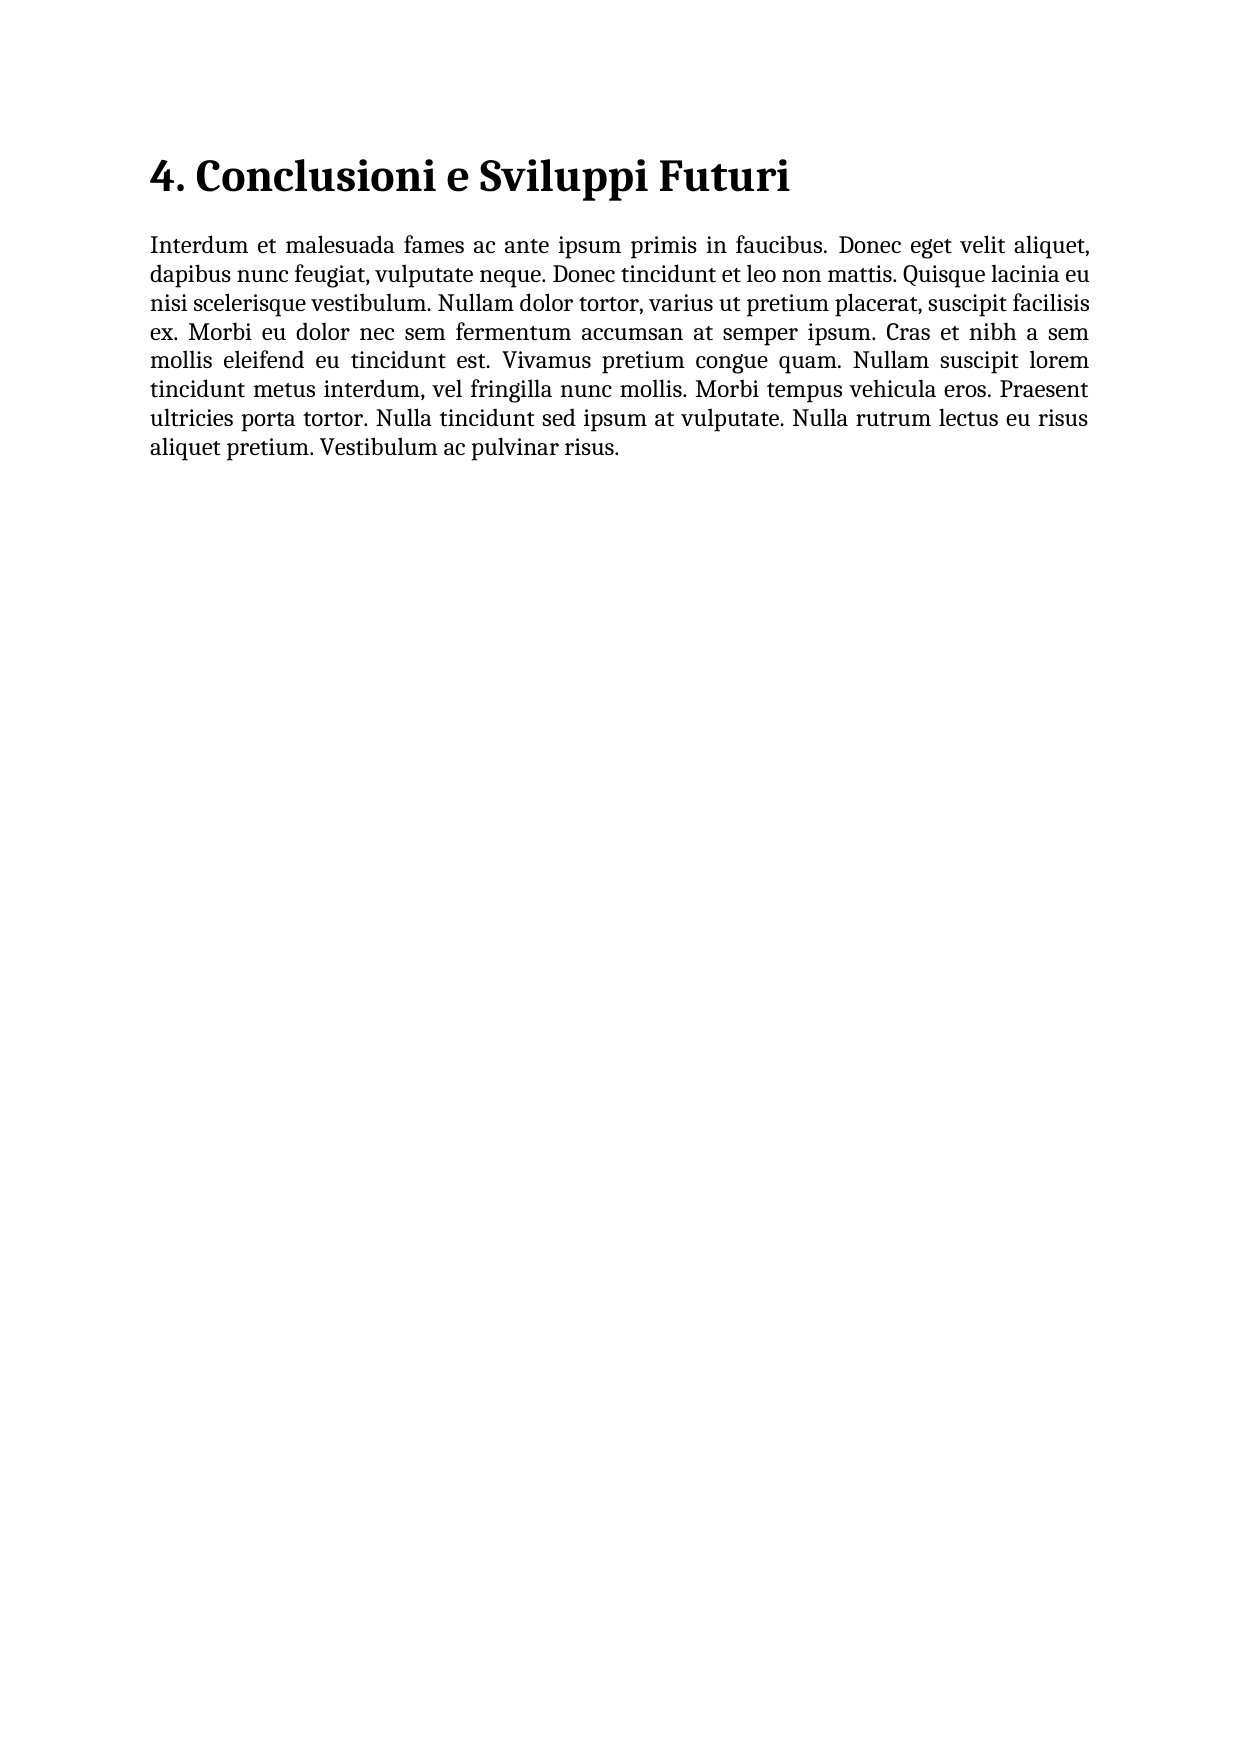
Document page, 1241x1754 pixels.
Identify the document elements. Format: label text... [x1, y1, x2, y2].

text 4. Conclusioni e Sviluppi Futuri [150, 150, 1090, 203]
text Interdum et malesuada fames ac ante ipsum primis in faucibus. Donec eget velit aliquet, dapibus nunc feugiat, vulputate neque. Donec tincidunt et leo non mattis. Quisque lacinia eu nisi scelerisque vestibulum. Nullam dolor tortor, varius ut pretium placerat, suscipit facilisis ex. Morbi eu dolor nec sem fermentum accumsan at semper ipsum. Cras et nibh a sem mollis eleifend eu tincidunt est. Vivamus pretium congue quam. Nullam suscipit lorem tincidunt metus interdum, vel fringilla nunc mollis. Morbi tempus vehicula eros. Praesent ultricies porta tortor. Nulla tincidunt sed ipsum at vulputate. Nulla rutrum lectus eu risus aliquet pretium. Vestibulum ac pulvinar risus. [150, 231, 1090, 461]
